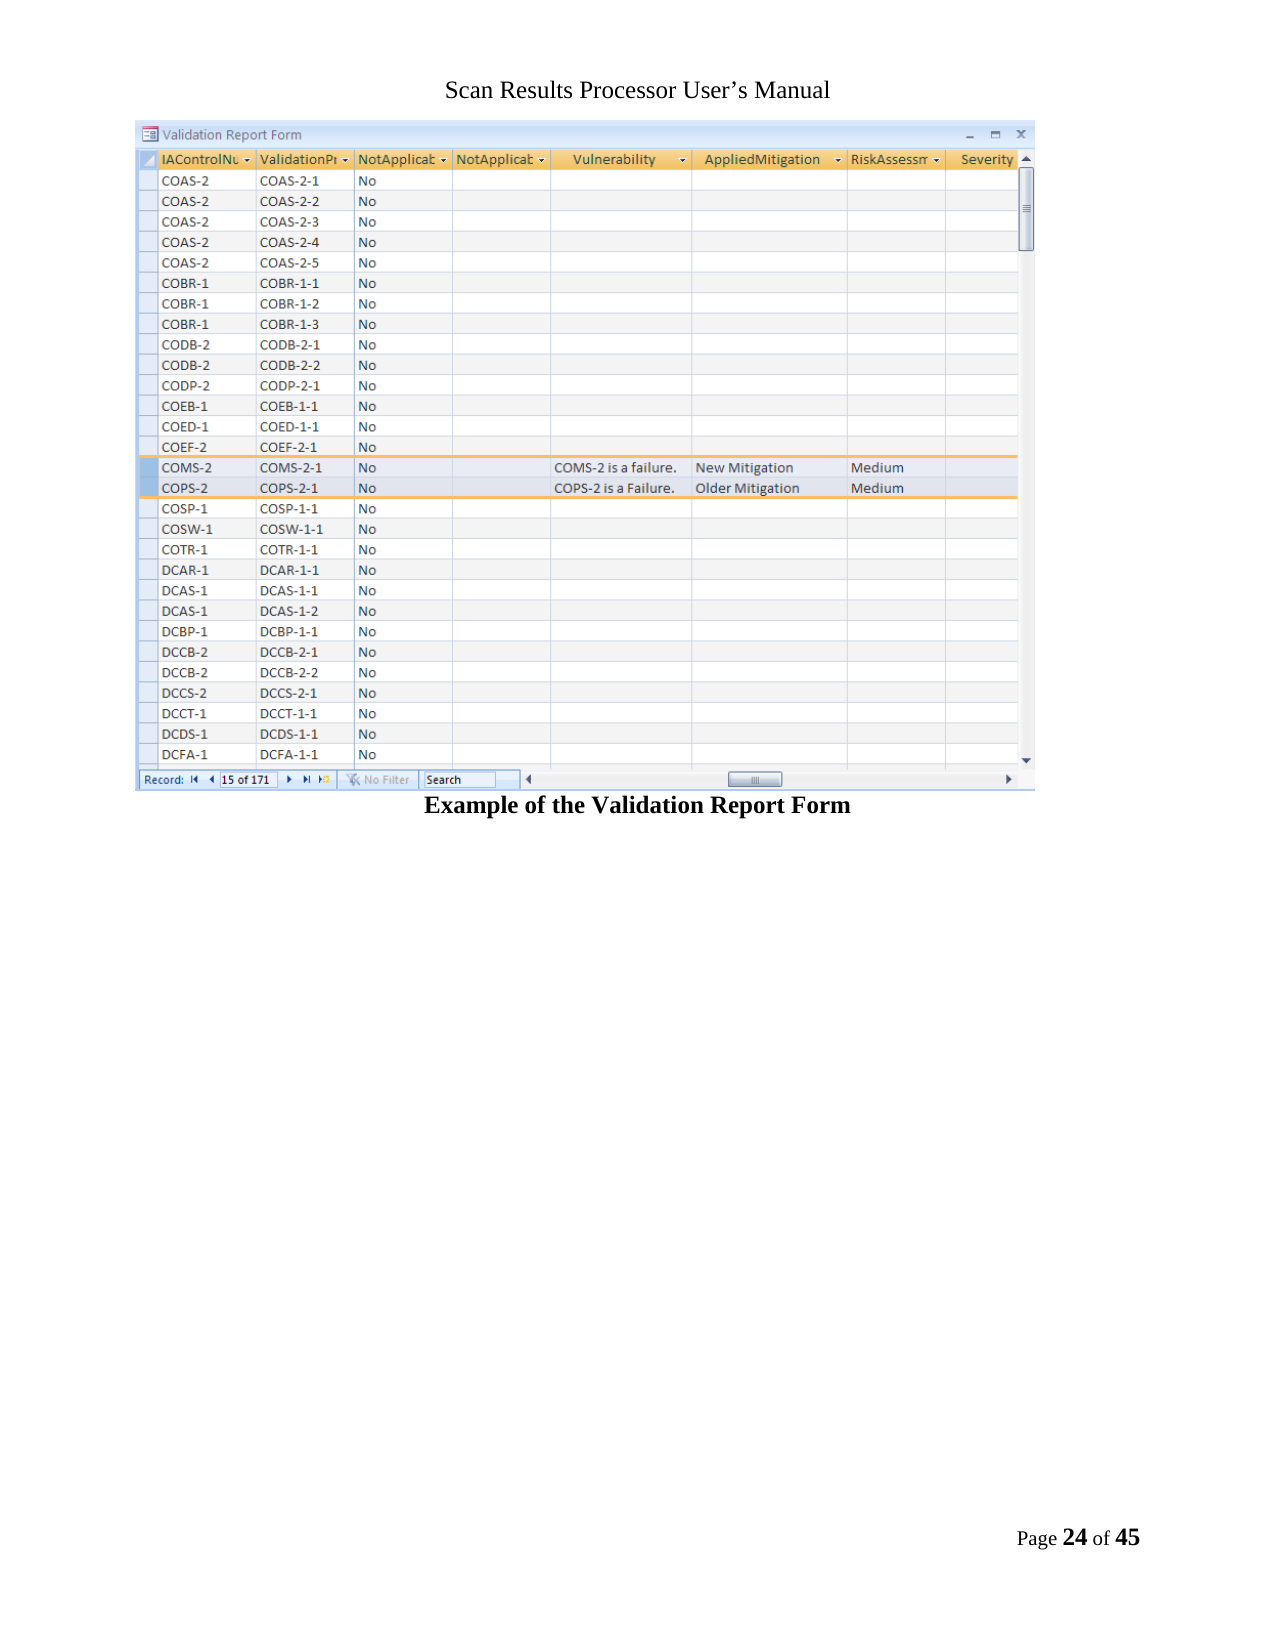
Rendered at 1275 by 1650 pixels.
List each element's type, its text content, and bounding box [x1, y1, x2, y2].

text Example of the Validation Report Form [135, 790, 1140, 819]
picture [135, 120, 1035, 791]
